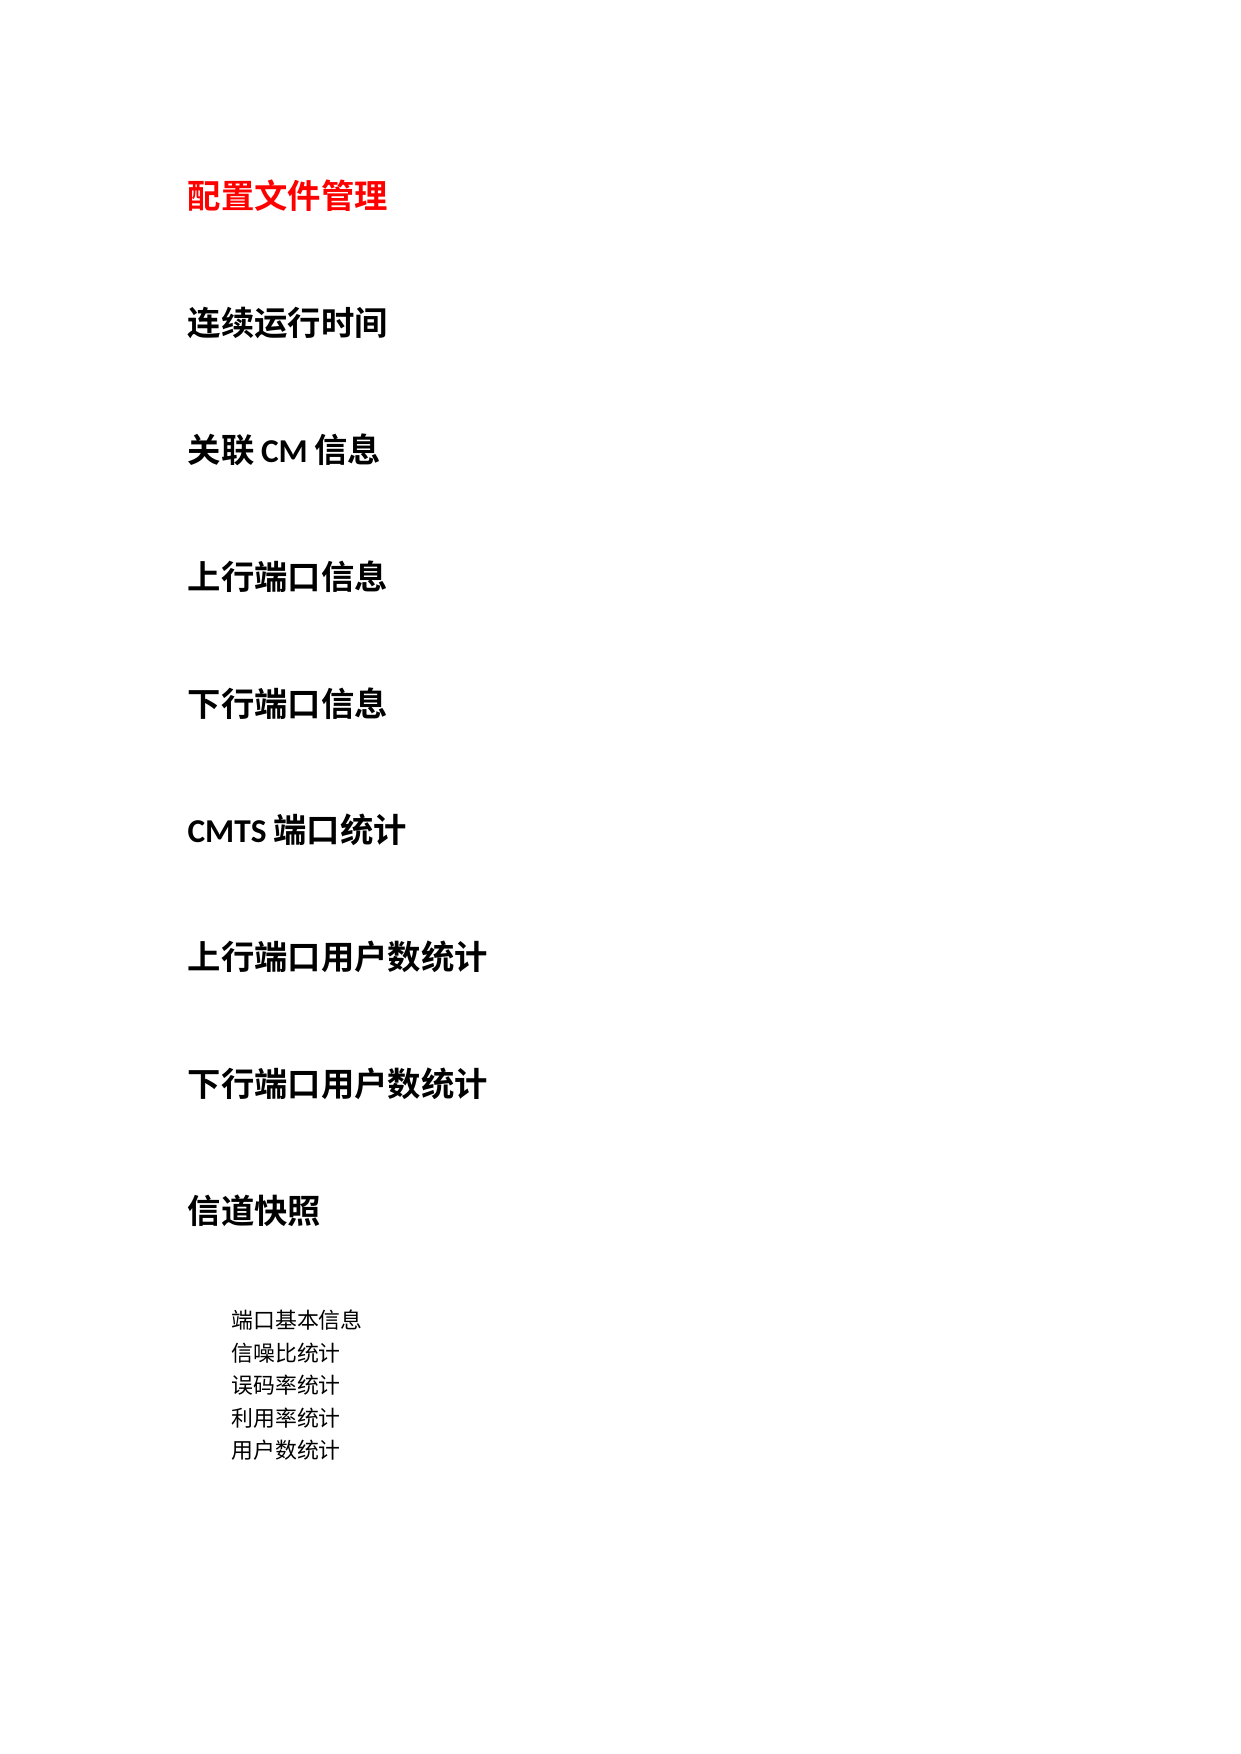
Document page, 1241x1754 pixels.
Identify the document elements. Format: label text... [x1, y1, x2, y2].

subtitle 连续运行时间 [187, 289, 1053, 354]
subtitle 信道快照 [187, 1176, 1053, 1241]
subtitle 上行端口用户数统计 [187, 923, 1053, 988]
text 端口基本信息 [187, 1303, 1053, 1335]
subtitle CMTS端口统计 [187, 796, 1053, 861]
text 用户数统计 [187, 1433, 1053, 1465]
subtitle 上行端口信息 [187, 542, 1053, 607]
subtitle 关联CM信息 [187, 416, 1053, 481]
subtitle 下行端口用户数统计 [187, 1049, 1053, 1114]
text 利用率统计 [187, 1400, 1053, 1433]
text 信噪比统计 [187, 1335, 1053, 1368]
subtitle 配置文件管理 [187, 162, 1053, 227]
text 误码率统计 [187, 1368, 1053, 1400]
subtitle 下行端口信息 [187, 669, 1053, 734]
